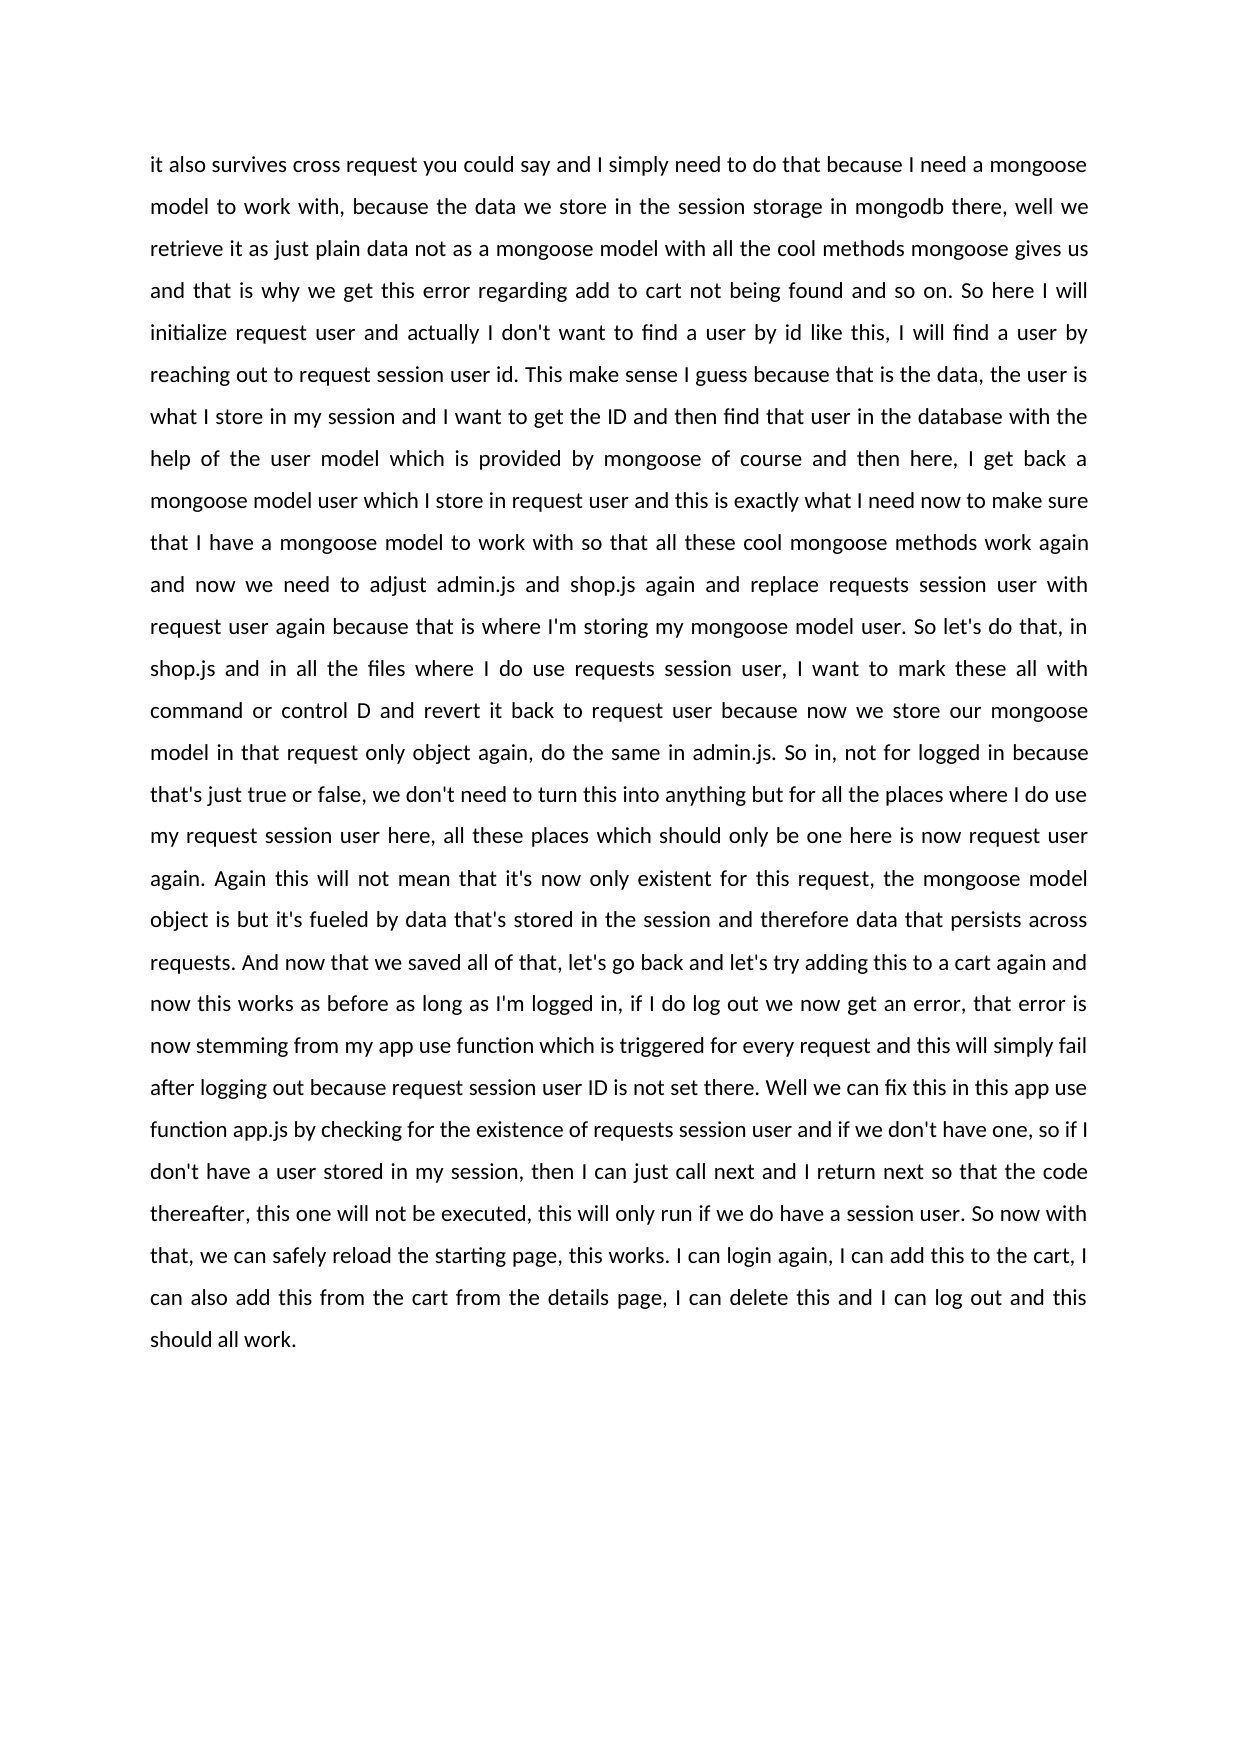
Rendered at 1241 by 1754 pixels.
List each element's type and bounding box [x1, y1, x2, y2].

text [150, 150, 1090, 1353]
